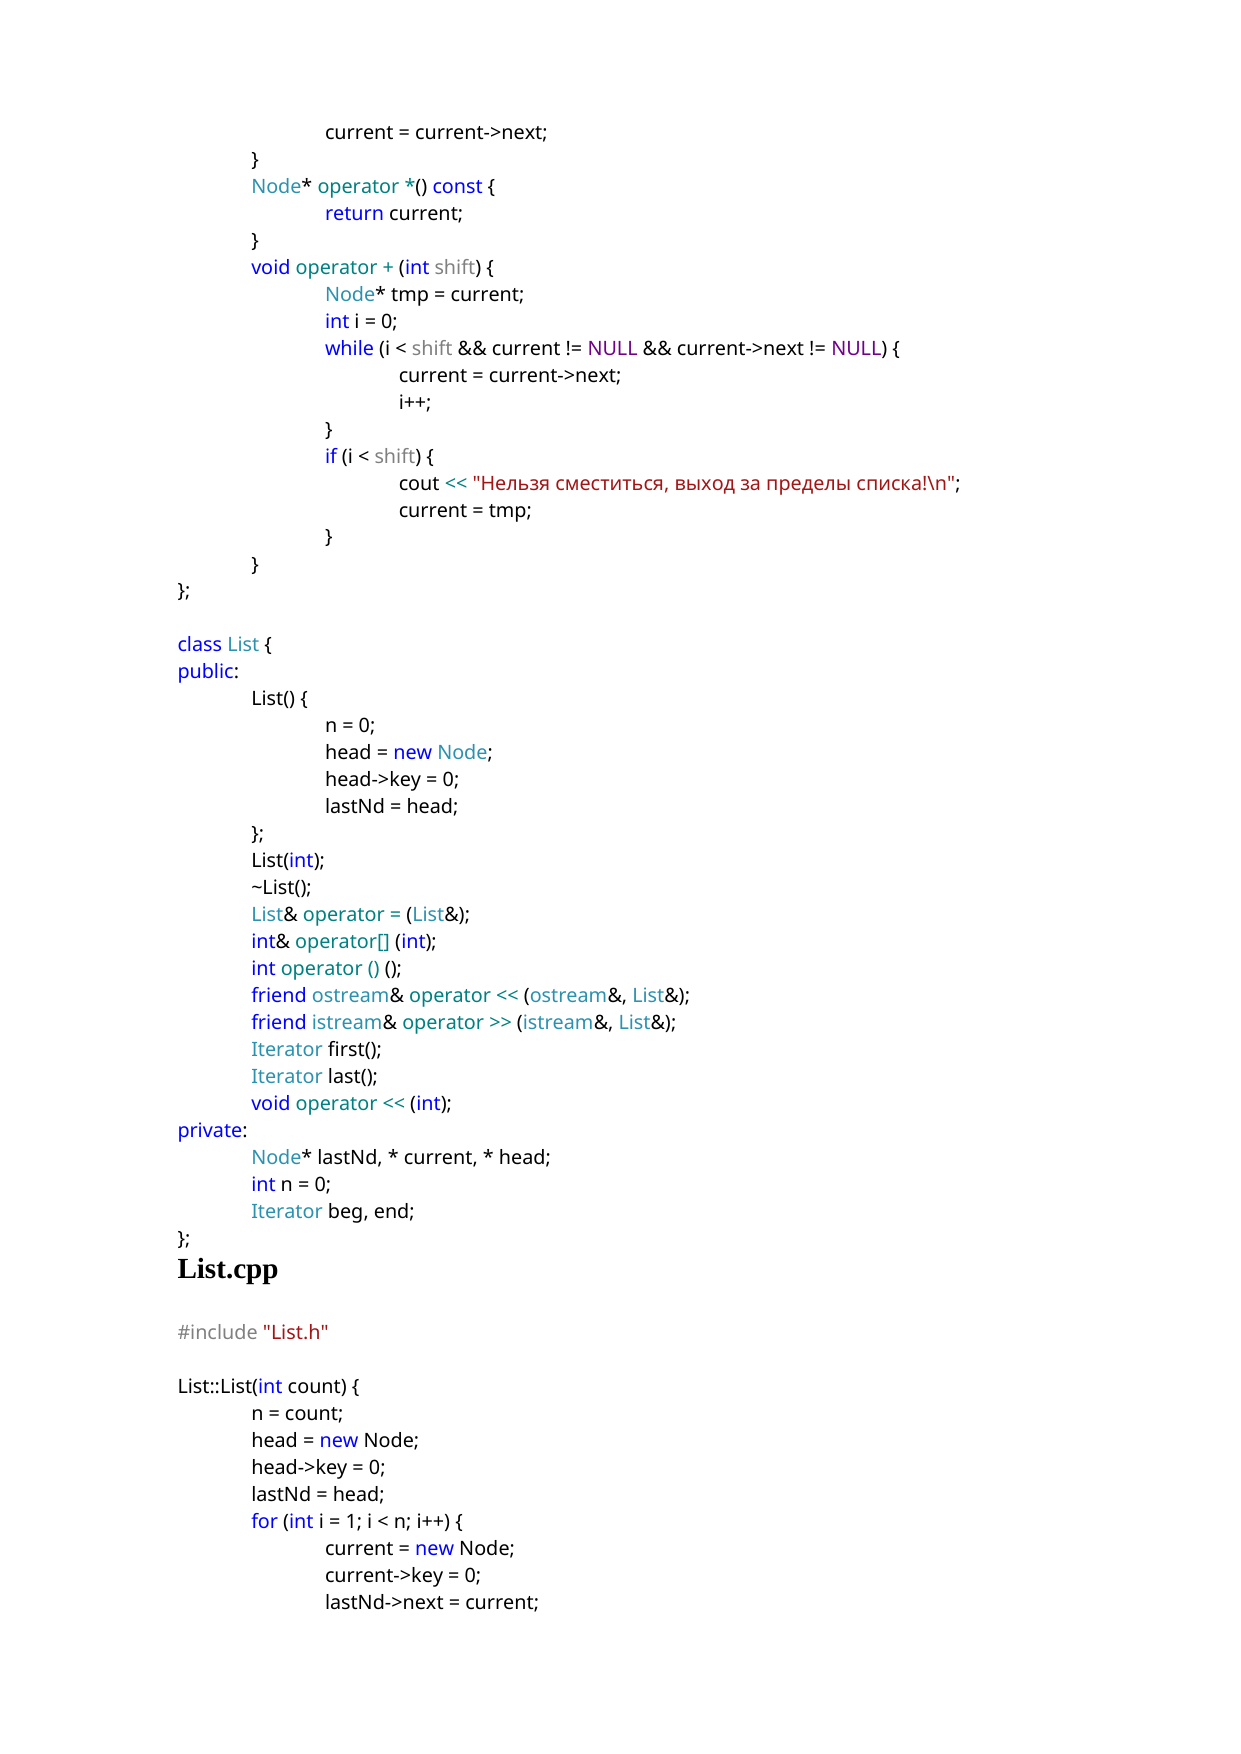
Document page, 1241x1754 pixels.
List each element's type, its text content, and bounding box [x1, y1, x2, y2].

text void operator + (int shift) { [177, 253, 1152, 280]
text #include "List.h" [177, 1318, 1152, 1345]
text int n = 0; [177, 1170, 1152, 1197]
text int operator () (); [177, 954, 1152, 981]
text int i = 0; [177, 307, 1152, 334]
text Node* tmp = current; [177, 280, 1152, 307]
text return current; [177, 199, 1152, 226]
text } [177, 550, 1152, 577]
text Iterator first(); [177, 1035, 1152, 1062]
text head = new Node; [177, 739, 1152, 766]
text List::List(int count) { [177, 1372, 1152, 1399]
text n = 0; [177, 712, 1152, 739]
text }; [177, 1224, 1152, 1251]
text } [177, 145, 1152, 172]
text friend istream& operator >> (istream&, List&); [177, 1008, 1152, 1035]
text lastNd->next = current; [177, 1588, 1152, 1615]
text lastNd = head; [177, 793, 1152, 819]
text cout << "Нельзя сместиться, выход за пределы списка!\n"; [177, 469, 1152, 496]
text void operator << (int); [177, 1089, 1152, 1116]
text class List { [177, 631, 1152, 658]
text current = tmp; [177, 496, 1152, 523]
text head->key = 0; [177, 766, 1152, 793]
text List() { [177, 685, 1152, 712]
text while (i < shift && current != NULL && current->next != NULL) { [177, 334, 1152, 361]
text current = current->next; [177, 118, 1152, 145]
text Iterator beg, end; [177, 1197, 1152, 1224]
text head->key = 0; [177, 1453, 1152, 1480]
text n = count; [177, 1399, 1152, 1426]
text List(int); [177, 847, 1152, 873]
text current->key = 0; [177, 1561, 1152, 1588]
text current = new Node; [177, 1534, 1152, 1561]
text head = new Node; [177, 1426, 1152, 1453]
text ~List(); [177, 873, 1152, 901]
text }; [177, 819, 1152, 847]
text } [177, 523, 1152, 550]
text if (i < shift) { [177, 442, 1152, 469]
text for (int i = 1; i < n; i++) { [177, 1507, 1152, 1534]
text }; [177, 577, 1152, 604]
text } [177, 415, 1152, 442]
text } [177, 226, 1152, 253]
text int& operator[] (int); [177, 927, 1152, 954]
text List.cpp [177, 1251, 1152, 1285]
text friend ostream& operator << (ostream&, List&); [177, 981, 1152, 1008]
text private: [177, 1116, 1152, 1143]
text Node* operator *() const { [177, 172, 1152, 199]
text i++; [177, 388, 1152, 415]
text Node* lastNd, * current, * head; [177, 1143, 1152, 1170]
text lastNd = head; [177, 1480, 1152, 1507]
text public: [177, 658, 1152, 685]
text current = current->next; [177, 361, 1152, 388]
text Iterator last(); [177, 1062, 1152, 1089]
text List& operator = (List&); [177, 901, 1152, 927]
